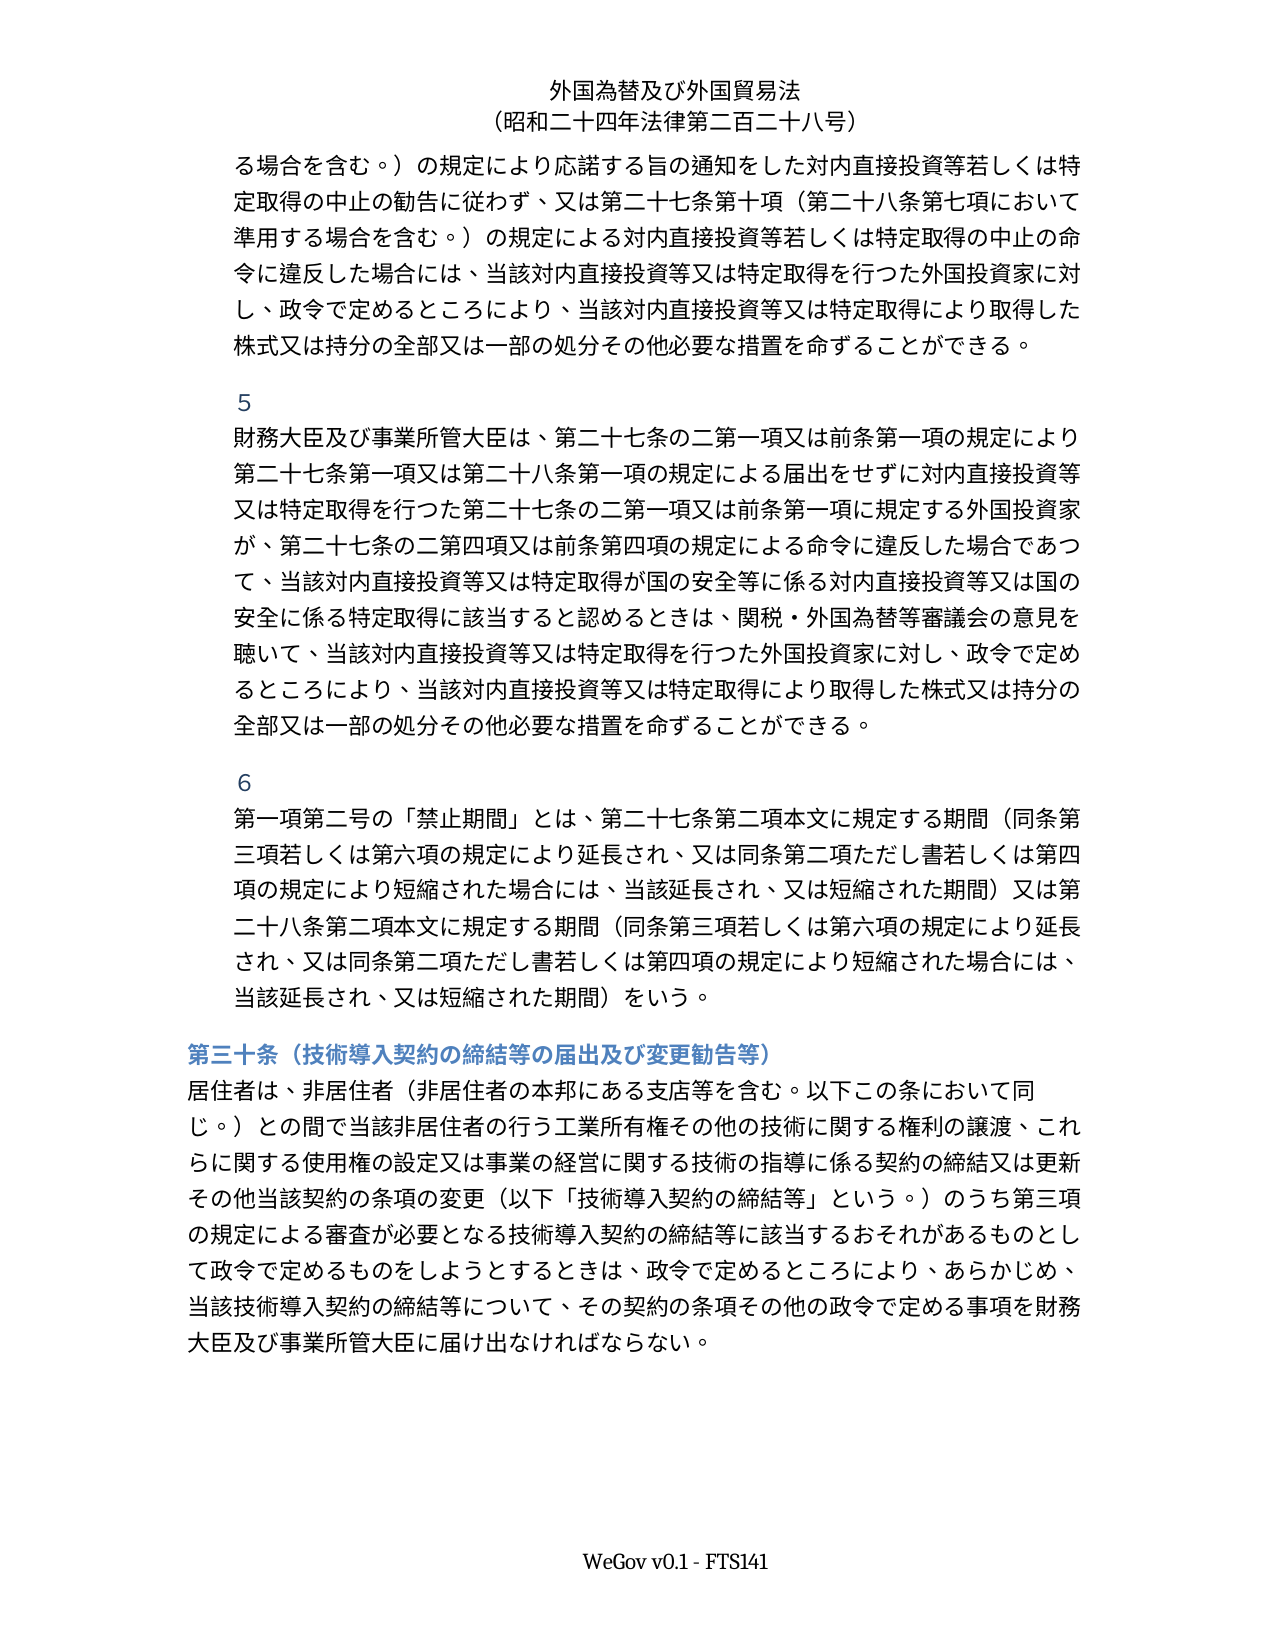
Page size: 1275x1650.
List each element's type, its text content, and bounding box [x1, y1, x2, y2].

subtitle 第三十条（技術導入契約の締結等の届出及び変更勧告等） [187, 1039, 1087, 1070]
text 第一項第二号の「禁止期間」とは、第二十七条第二項本文に規定する期間（同条第三項若しくは第六項の規定により延長され、又は同条第二項ただし書若しくは第四項の規定により短縮された場合には、当該延長され、又は短縮された期間）又は第二十八条第二項本文に規定する期間（同条第三項若しくは第六項の規定により延長され、又は同条第二項ただし書若しくは第四項の規定により短縮された場合には、当該延長され、又は短縮された期間）をいう。 [233, 803, 1087, 1013]
subtitle ６ [233, 767, 1087, 798]
subtitle ５ [233, 386, 1087, 418]
text 居住者は、非居住者（非居住者の本邦にある支店等を含む。以下この条において同じ。）との間で当該非居住者の行う工業所有権その他の技術に関する権利の譲渡、これらに関する使用権の設定又は事業の経営に関する技術の指導に係る契約の締結又は更新その他当該契約の条項の変更（以下「技術導入契約の締結等」という。）のうち第三項の規定による審査が必要となる技術導入契約の締結等に該当するおそれがあるものとして政令で定めるものをしようとするときは、政令で定めるところにより、あらかじめ、当該技術導入契約の締結等について、その契約の条項その他の政令で定める事項を財務大臣及び事業所管大臣に届け出なければならない。 [187, 1075, 1087, 1358]
text 財務大臣及び事業所管大臣は、第二十七条の二第一項又は前条第一項の規定により第二十七条第一項又は第二十八条第一項の規定による届出をせずに対内直接投資等又は特定取得を行つた第二十七条の二第一項又は前条第一項に規定する外国投資家が、第二十七条の二第四項又は前条第四項の規定による命令に違反した場合であつて、当該対内直接投資等又は特定取得が国の安全等に係る対内直接投資等又は国の安全に係る特定取得に該当すると認めるときは、関税・外国為替等審議会の意見を聴いて、当該対内直接投資等又は特定取得を行つた外国投資家に対し、政令で定めるところにより、当該対内直接投資等又は特定取得により取得した株式又は持分の全部又は一部の処分その他必要な措置を命ずることができる。 [233, 422, 1087, 741]
